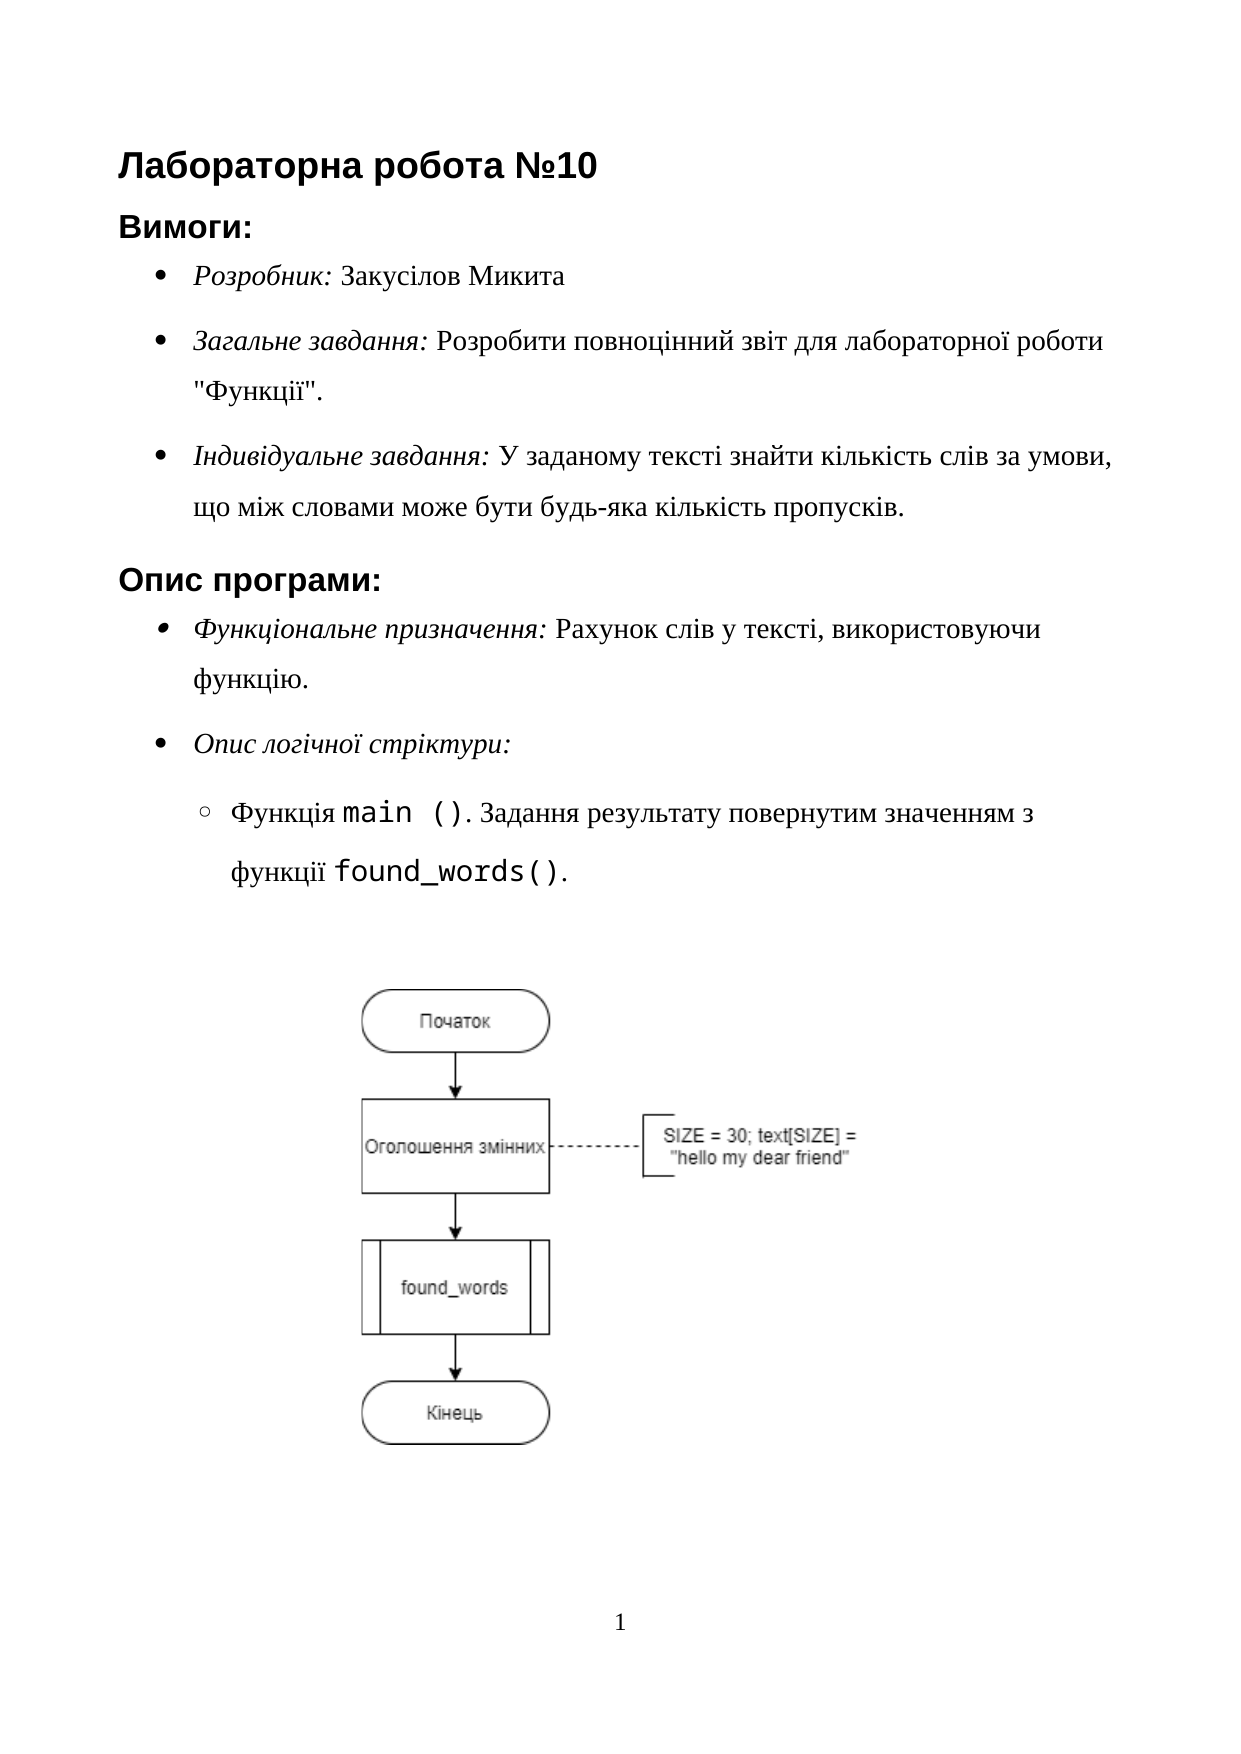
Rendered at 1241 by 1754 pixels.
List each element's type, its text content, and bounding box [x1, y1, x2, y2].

list Загальне завдання: Розробити повноцінний звіт для лабораторної роботи "Функції". [156, 323, 1122, 407]
list Опис логічної стріктури: [156, 726, 1122, 760]
subtitle Вимоги: [118, 207, 1122, 246]
list Індивідуальне завдання: У заданому тексті знайти кількість слів за умови, що між словами може бути будь-яка кількість пропусків. [156, 438, 1122, 522]
list Функціональне призначення: Рахунок слів у тексті, використовуючи функцію. [156, 611, 1122, 695]
subtitle Опис програми: [118, 560, 1122, 598]
picture [361, 989, 879, 1445]
list Розробник: Закусілов Микита [156, 258, 1122, 292]
list Функція main (). Задання результату повернутим значенням з функції found_words(). [193, 791, 1122, 890]
subtitle Лабораторна робота №10 [118, 143, 1122, 186]
